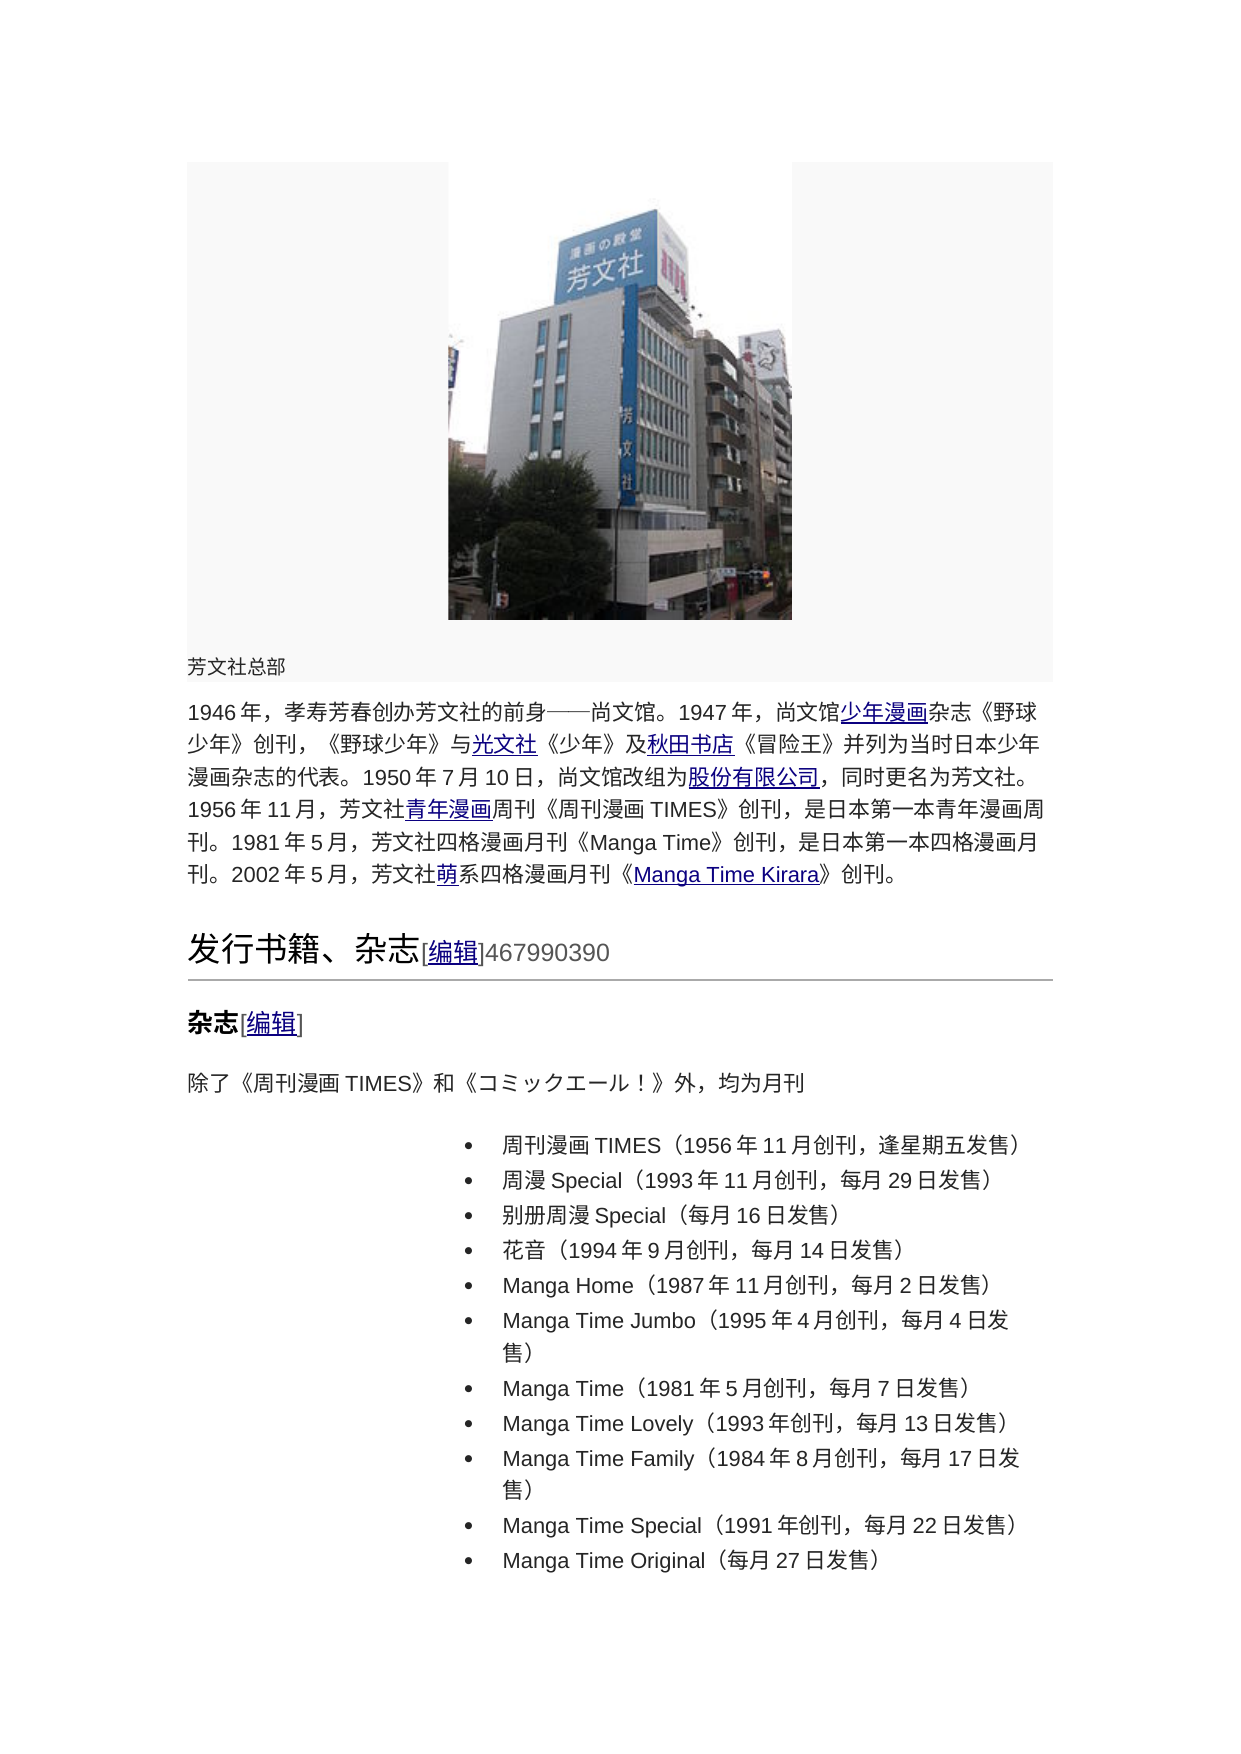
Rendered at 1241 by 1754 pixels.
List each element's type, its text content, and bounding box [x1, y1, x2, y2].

list Manga Home（1987年11月创刊，每月2日发售） [465, 1268, 1053, 1300]
list 别册周漫Special（每月16日发售） [465, 1198, 1053, 1230]
list 周漫Special（1993年11月创刊，每月29日发售） [465, 1163, 1053, 1195]
list Manga Time Family（1984年8月创刊，每月17日发售） [465, 1440, 1053, 1505]
text 杂志[编辑] [187, 988, 1053, 1053]
picture [448, 162, 792, 620]
list Manga Time Jumbo（1995年4月创刊，每月4日发售） [465, 1303, 1053, 1368]
text 芳文社总部 [187, 649, 1053, 682]
list Manga Time（1981年5月创刊，每月7日发售） [465, 1370, 1053, 1403]
text 发行书籍、杂志[编辑]467990390 [187, 914, 1053, 981]
list 花音（1994年9月创刊，每月14日发售） [465, 1233, 1053, 1265]
text 1946年，孝寿芳春创办芳文社的前身──尚文馆。1947年，尚文馆少年漫画杂志《野球少年》创刊，《野球少年》与光文社《少年》及秋田书店《冒险王》并列为当时日本少年漫画杂志的代表。1950年7月10日，尚文馆改组为股份有限公司，同时更名为芳文社。1956年11月，芳文社青年漫画周刊《周刊漫画TIMES》创刊，是日本第一本青年漫画周刊。1981年5月，芳文社四格漫画月刊《Manga Time》创刊，是日本第一本四格漫画月刊。2002年5月，芳文社萌系四格漫画月刊《Manga Time Kirara》创刊。 [187, 694, 1053, 889]
text 除了《周刊漫画TIMES》和《コミックエール！》外，均为月刊 [187, 1066, 1053, 1098]
list Manga Time Special（1991年创刊，每月22日发售） [465, 1508, 1053, 1540]
list 周刊漫画TIMES（1956年11月创刊，逢星期五发售） [465, 1128, 1053, 1160]
list Manga Time Lovely（1993年创刊，每月13日发售） [465, 1405, 1053, 1438]
list Manga Time Original（每月27日发售） [465, 1543, 1053, 1575]
